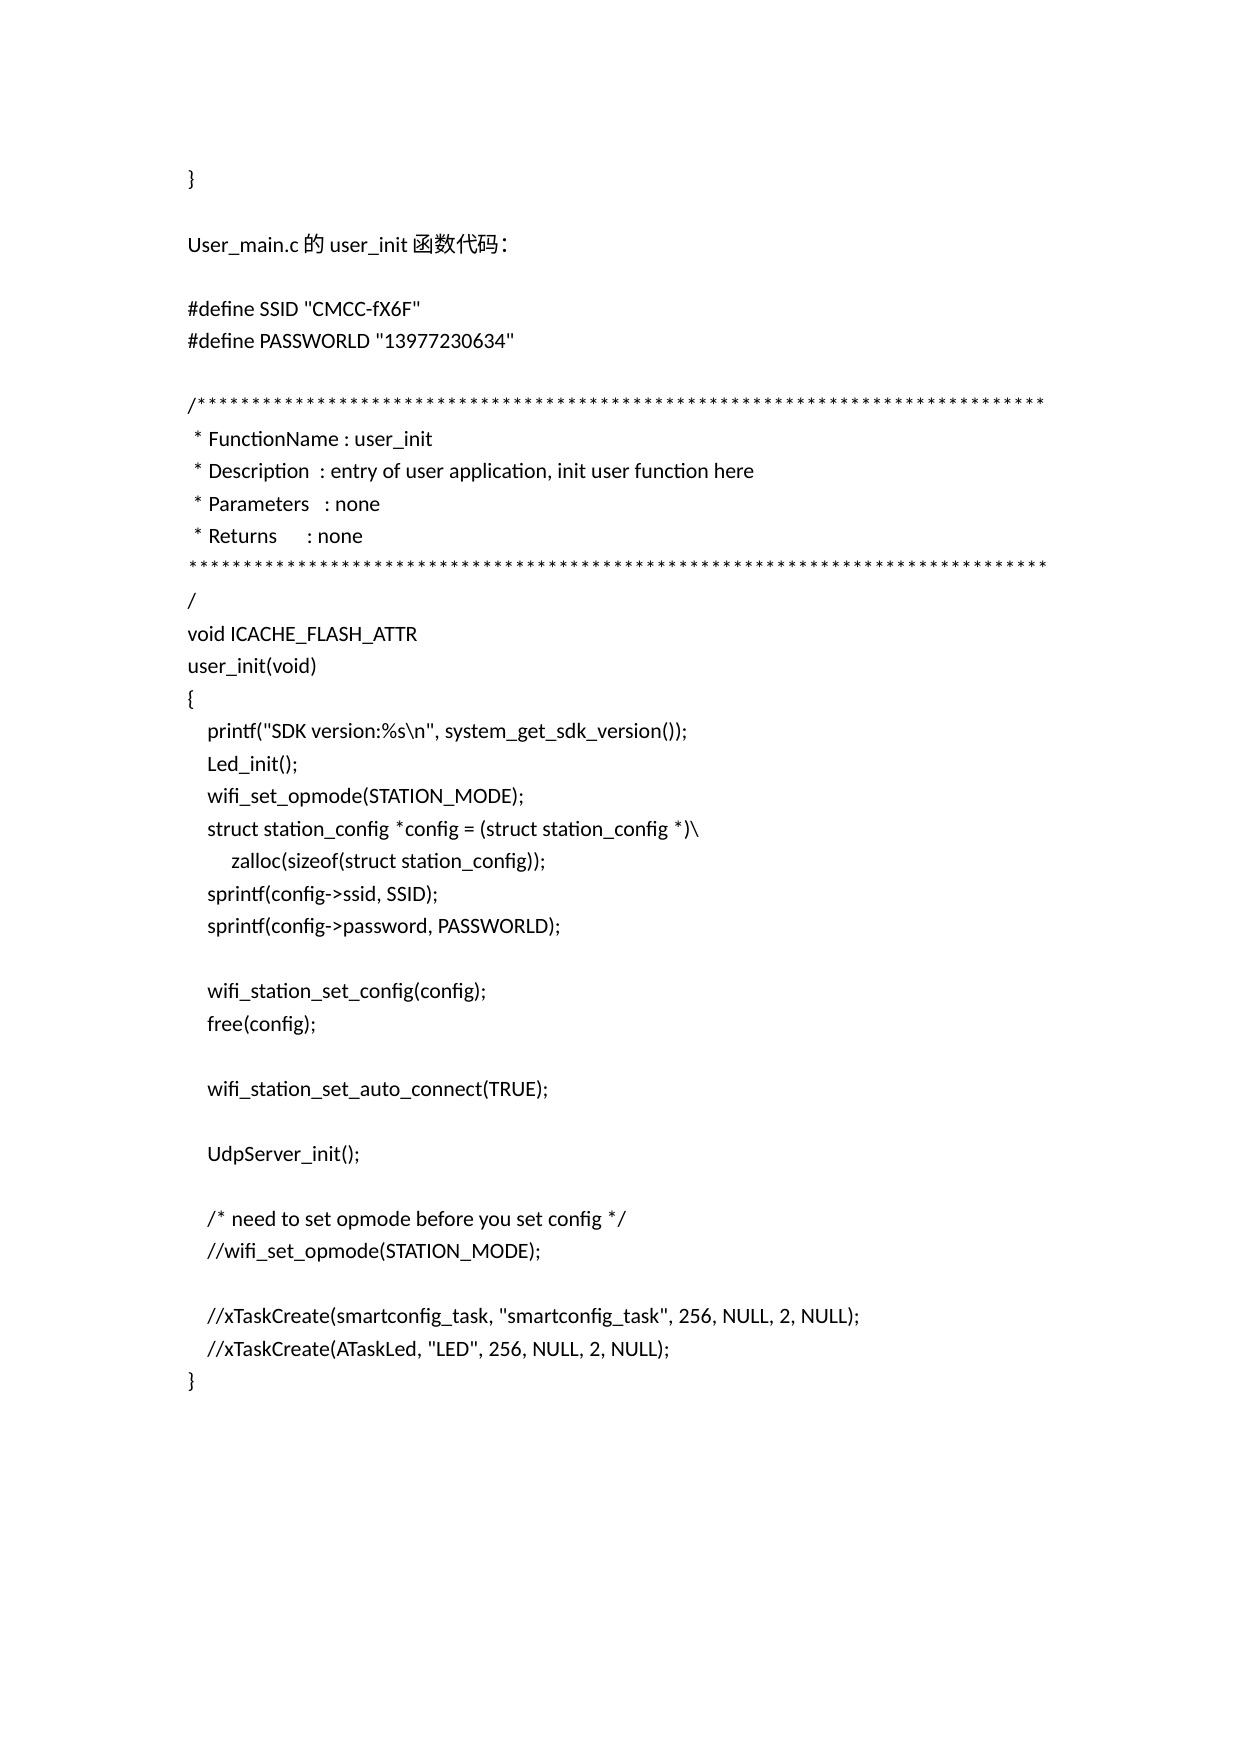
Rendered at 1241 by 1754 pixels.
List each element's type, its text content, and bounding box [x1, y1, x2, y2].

list struct station_config *config = (struct station_config *)\ [187, 812, 1053, 844]
list Led_init(); [187, 747, 1053, 779]
list * Returns : none [187, 519, 1053, 552]
list #define SSID "CMCC-fX6F" [187, 292, 1053, 324]
list /* need to set opmode before you set config */ [187, 1202, 1053, 1234]
list UdpServer_init(); [187, 1137, 1053, 1169]
list } [187, 162, 1053, 194]
list User_main.c的user_init函数代码： [187, 227, 1053, 259]
list } [187, 1364, 1053, 1397]
list printf("SDK version:%s\n", system_get_sdk_version()); [187, 714, 1053, 747]
list sprintf(config->password, PASSWORLD); [187, 909, 1053, 942]
list sprintf(config->ssid, SSID); [187, 877, 1053, 909]
list *******************************************************************************/ [187, 552, 1053, 617]
list * Description : entry of user application, init user function here [187, 454, 1053, 487]
list user_init(void) [187, 649, 1053, 682]
list /****************************************************************************** [187, 389, 1053, 422]
list #define PASSWORLD "13977230634" [187, 324, 1053, 357]
list { [187, 682, 1053, 714]
list //xTaskCreate(smartconfig_task, "smartconfig_task", 256, NULL, 2, NULL); [187, 1299, 1053, 1332]
list wifi_station_set_auto_connect(TRUE); [187, 1072, 1053, 1104]
list wifi_station_set_config(config); [187, 974, 1053, 1007]
list free(config); [187, 1007, 1053, 1039]
list //xTaskCreate(ATaskLed, "LED", 256, NULL, 2, NULL); [187, 1332, 1053, 1364]
list * Parameters : none [187, 487, 1053, 519]
list zalloc(sizeof(struct station_config)); [187, 844, 1053, 877]
list void ICACHE_FLASH_ATTR [187, 617, 1053, 649]
list wifi_set_opmode(STATION_MODE); [187, 779, 1053, 812]
list //wifi_set_opmode(STATION_MODE); [187, 1234, 1053, 1267]
list * FunctionName : user_init [187, 422, 1053, 454]
